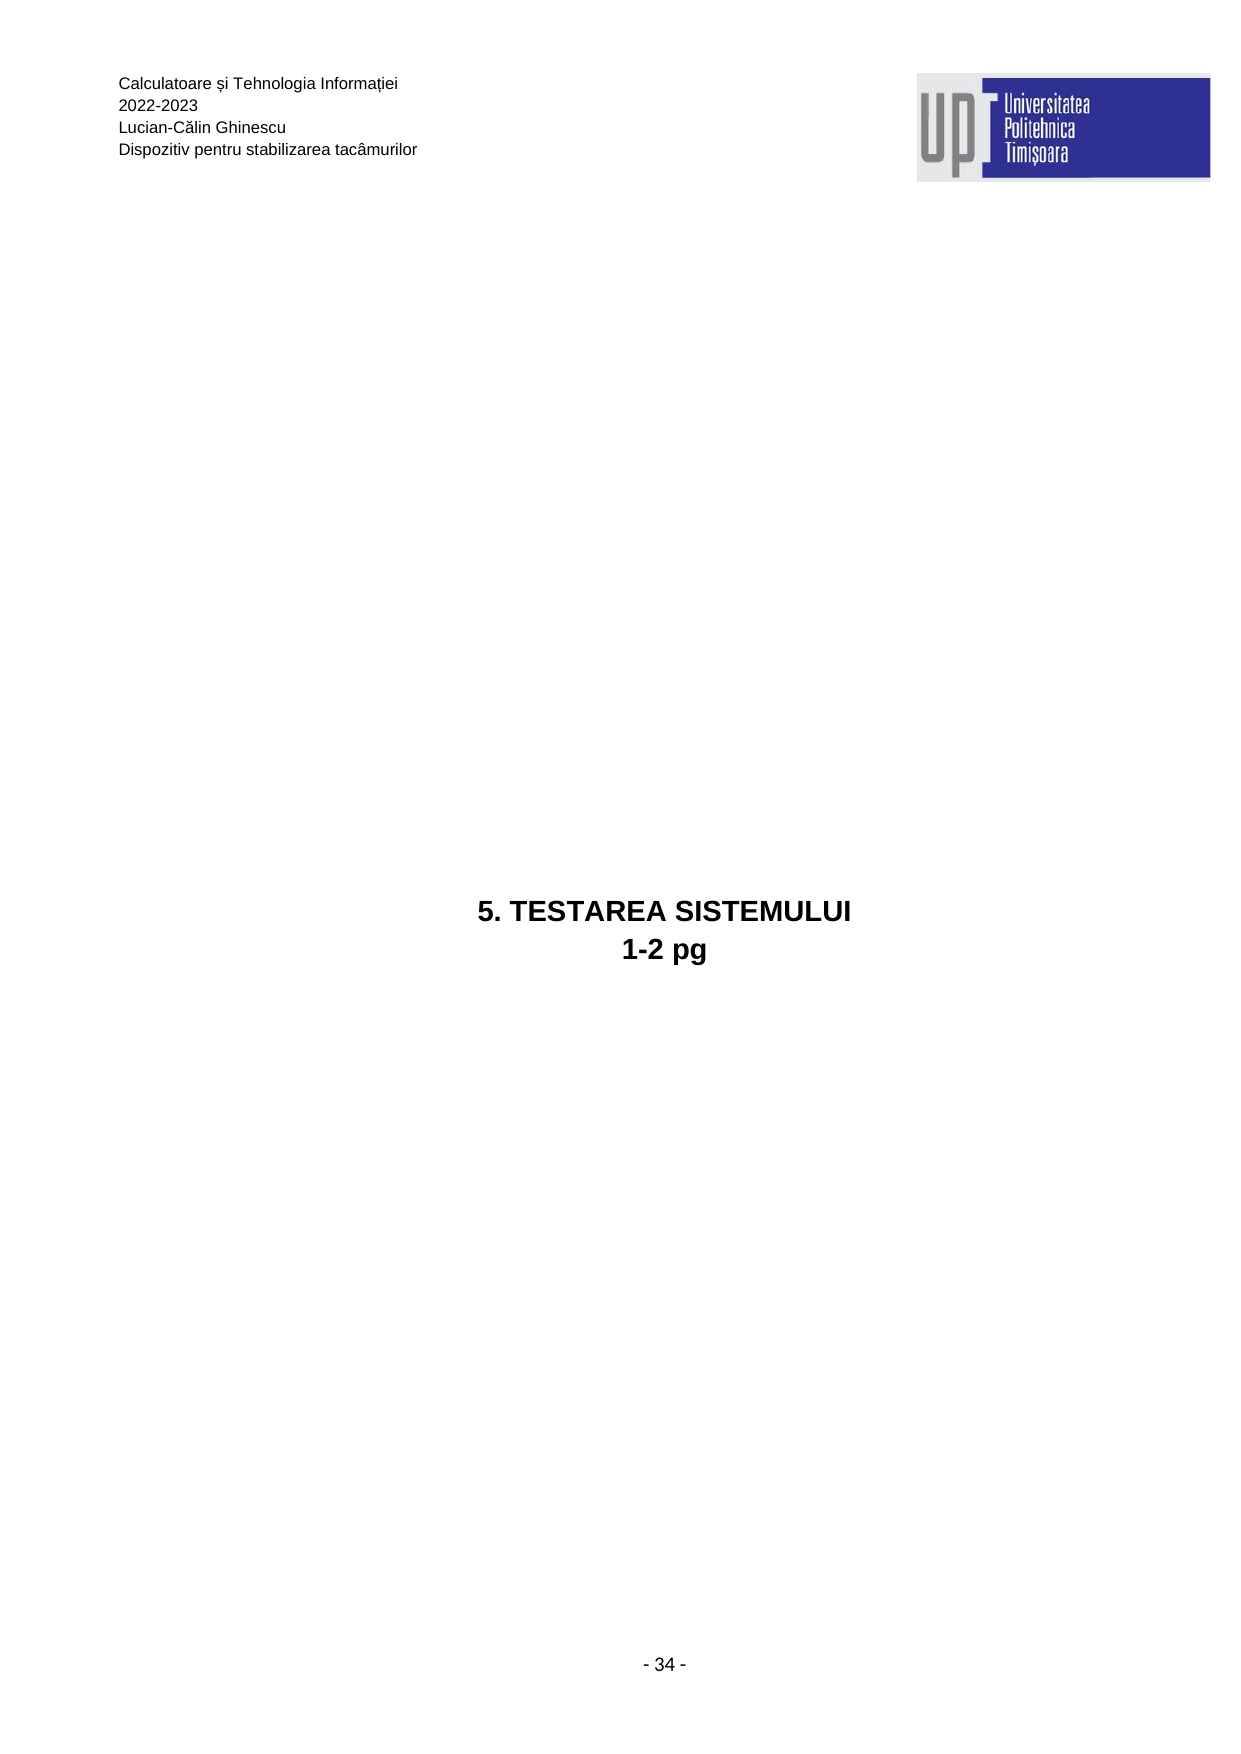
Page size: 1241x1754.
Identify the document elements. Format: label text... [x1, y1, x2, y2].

picture [916, 73, 1211, 182]
text 1-2 pg [118, 932, 1122, 966]
text 5. TESTAREA SISTEMULUI [118, 894, 1122, 927]
